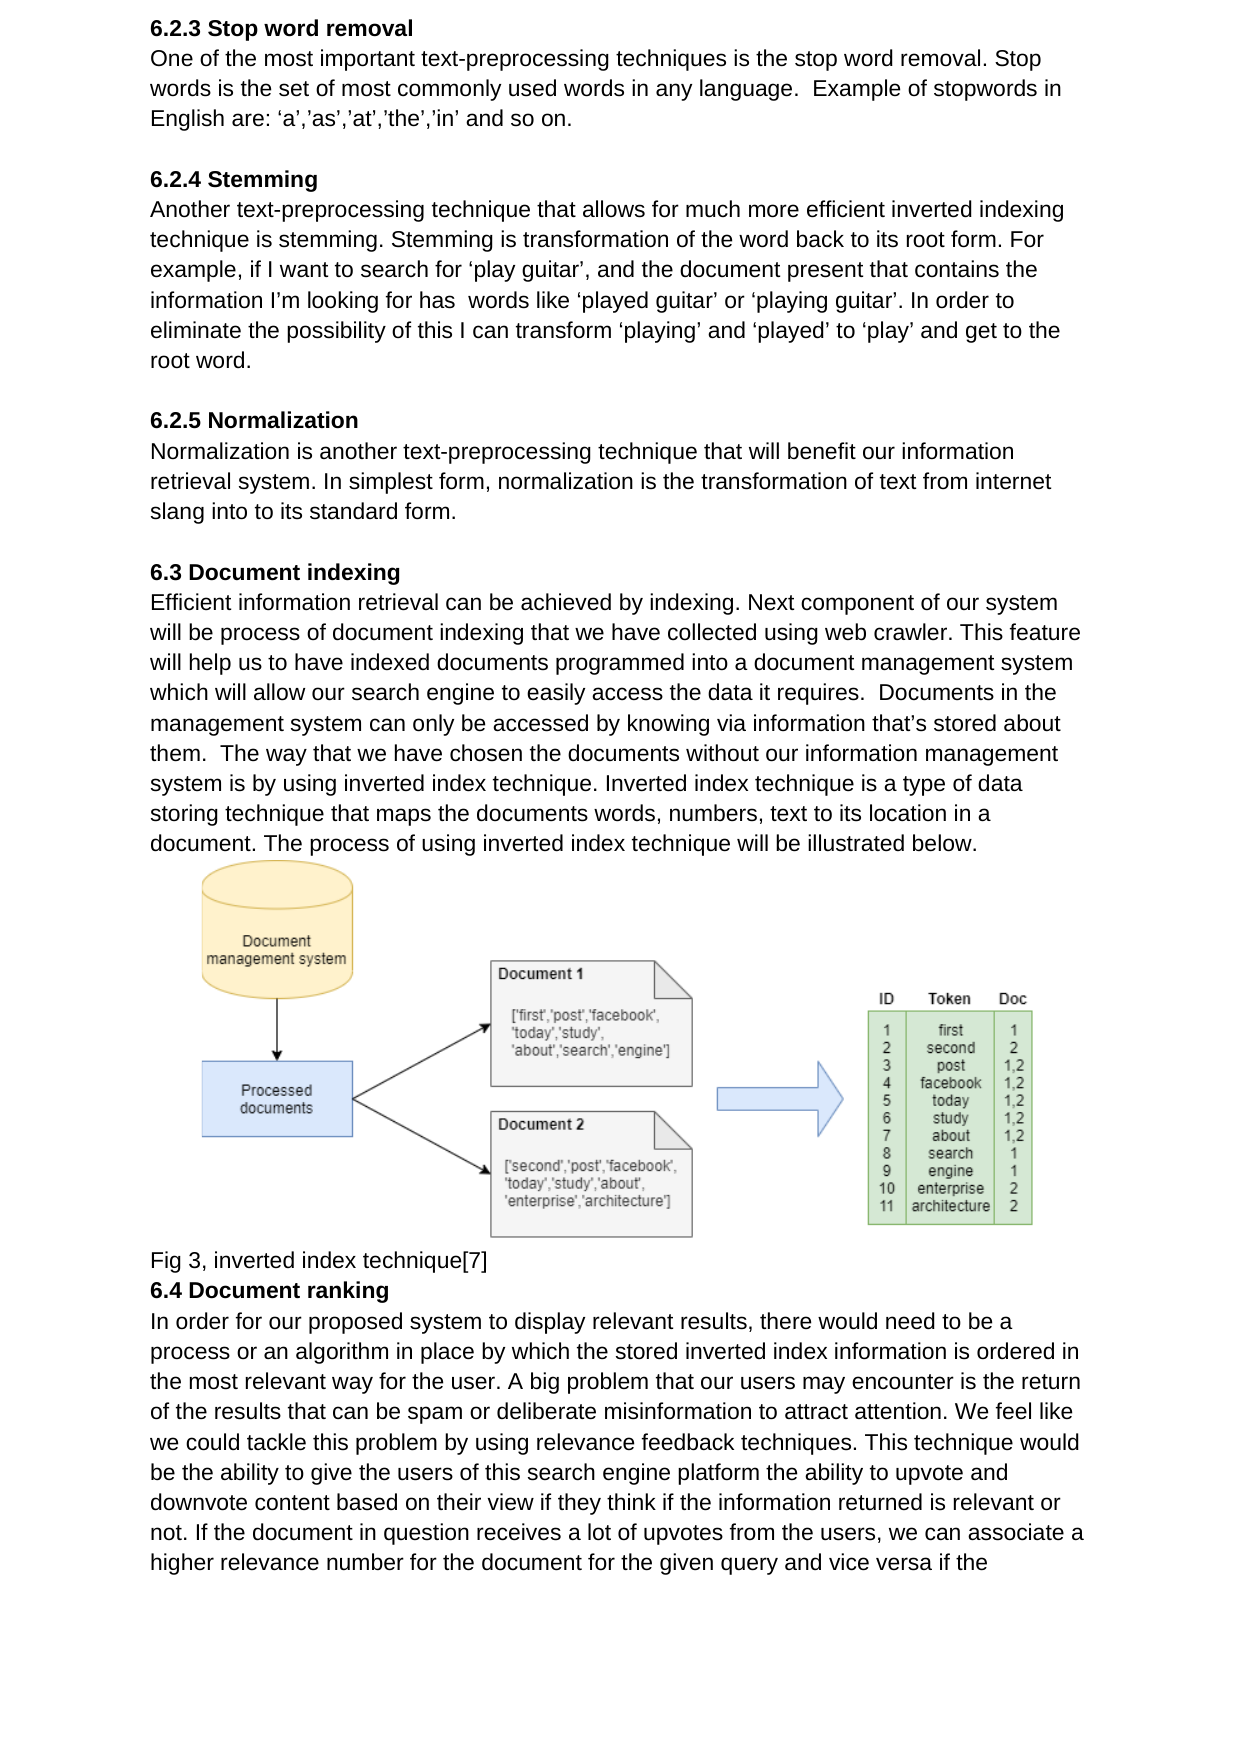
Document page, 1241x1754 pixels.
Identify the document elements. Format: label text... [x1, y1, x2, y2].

picture [201, 860, 1039, 1244]
text Another text-preprocessing technique that allows for much more efficient inverted indexing technique is stemming. Stemming is transformation of the word back to its root form. For example, if I want to search for ‘play guitar’, and the document present that contains the information I’m looking for has words like ‘played guitar’ or ‘playing guitar’. In order to eliminate the possibility of this I can transform ‘playing’ and ‘played’ to ‘play’ and get to the root word. [150, 196, 1090, 373]
text 6.3 Document indexing [150, 558, 1090, 585]
text 6.4 Document ranking [150, 1277, 1090, 1304]
text Normalization is another text-preprocessing technique that will benefit our information retrieval system. In simplest form, normalization is the transformation of text from internet slang into to its standard form. [150, 438, 1090, 524]
text 6.2.4 Stemming [150, 166, 1090, 192]
text One of the most important text-preprocessing techniques is the stop word removal. Stop words is the set of most commonly used words in any language. Example of stopwords in English are: ‘a’,’as’,’at’,’the’,’in’ and so on. [150, 45, 1090, 132]
text 6.2.3 Stop word removal [150, 15, 1090, 41]
text 6.2.5 Normalization [150, 407, 1090, 434]
text Efficient information retrieval can be achieved by indexing. Next component of our system will be process of document indexing that we have collected using web crawler. This feature will help us to have indexed documents programmed into a document management system which will allow our search engine to easily access the data it requires. Documents in the management system can only be accessed by knowing via information that’s stored about them. The way that we have chosen the documents without our information management system is by using inverted index technique. Inverted index technique is a type of data storing technique that maps the documents words, numbers, text to its location in a document. The process of using inverted index technique will be illustrated below. [150, 589, 1090, 857]
text Fig 3, inverted index technique[7] [150, 1247, 1090, 1274]
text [150, 1308, 1090, 1576]
